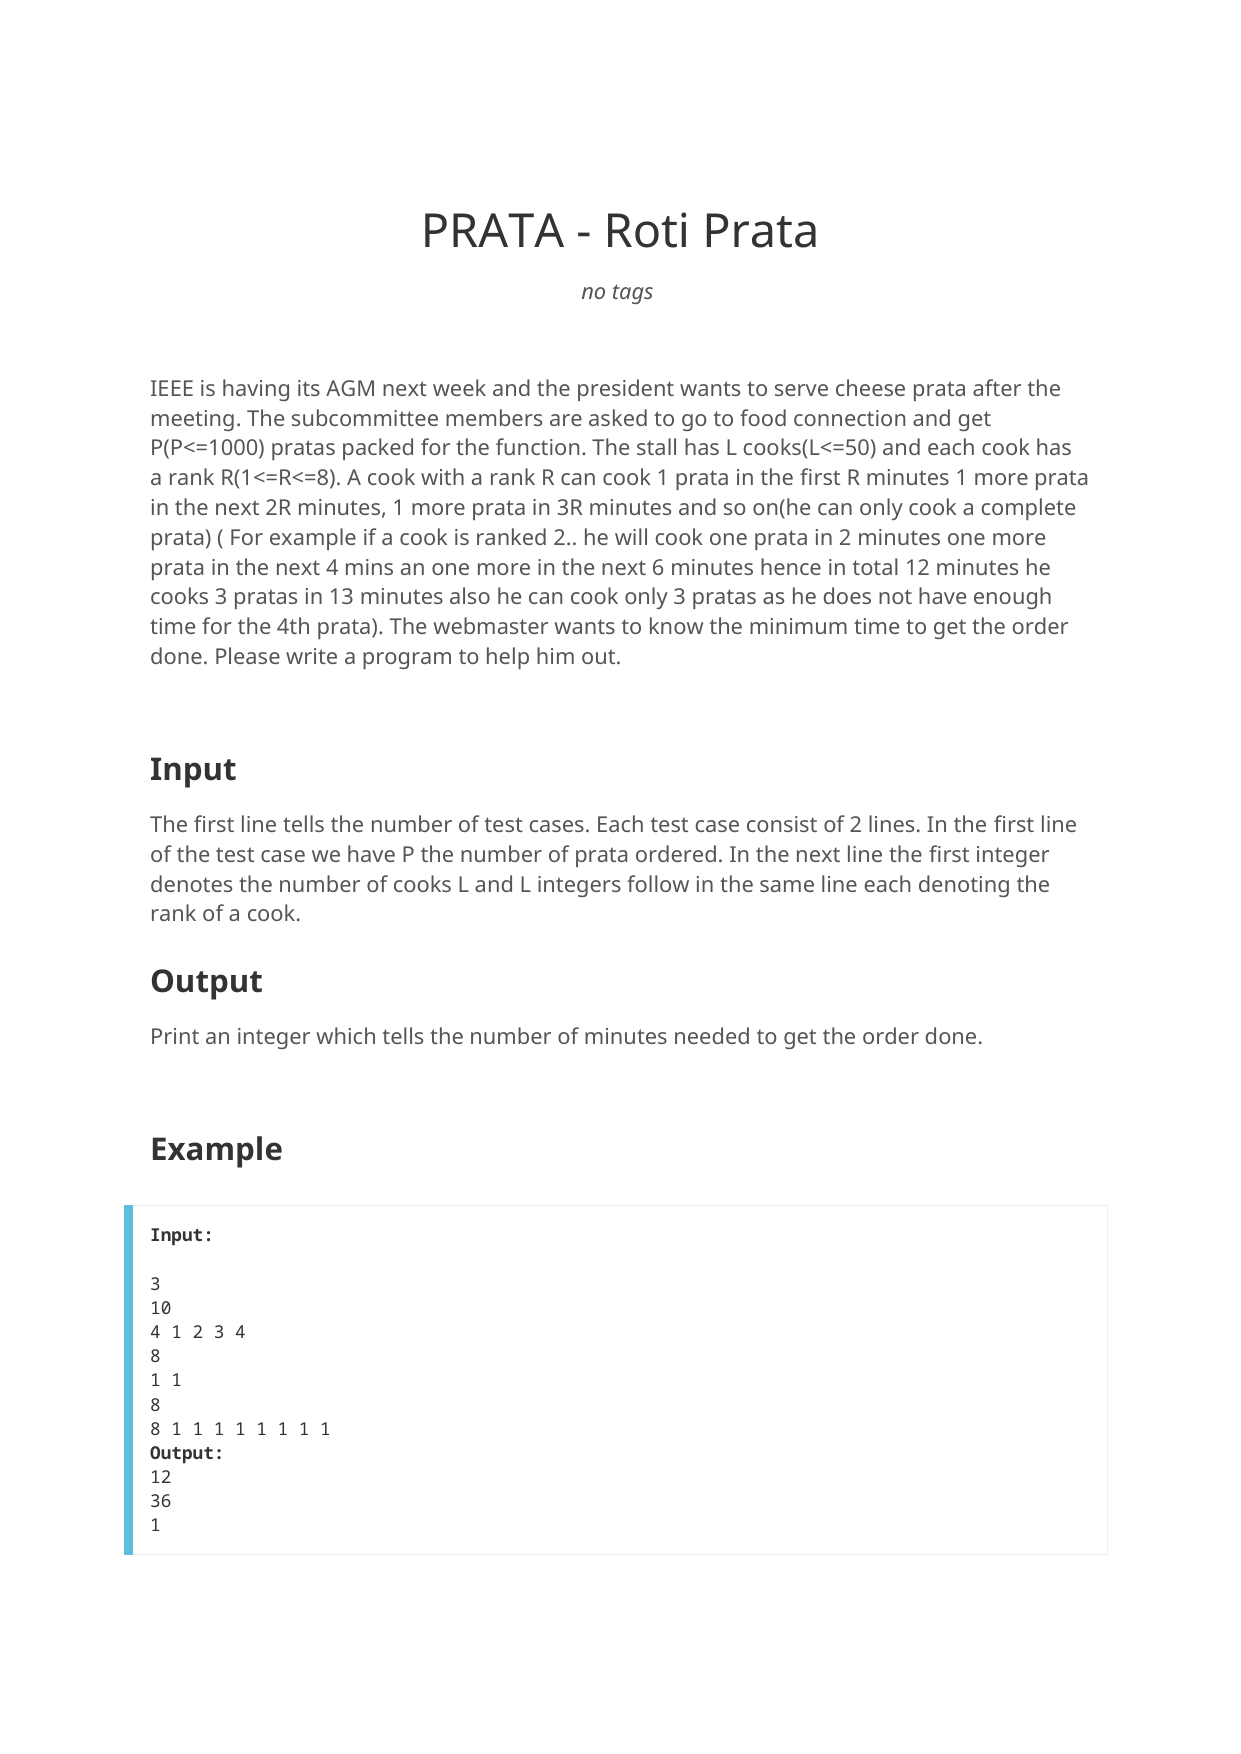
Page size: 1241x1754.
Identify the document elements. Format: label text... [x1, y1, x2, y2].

subtitle Example [150, 1127, 1090, 1170]
text The first line tells the number of test cases. Each test case consist of 2 lines. In the first line of the test case we have P the number of prata ordered. In the next line the first integer denotes the number of cooks L and L integers follow in the same line each denoting the rank of a cook. [150, 809, 1090, 928]
subtitle Input [150, 747, 1090, 790]
text IEEE is having its AGM next week and the president wants to serve cheese prata after the meeting. The subcommittee members are asked to go to food connection and get P(P<=1000) pratas packed for the function. The stall has L cooks(L<=50) and each cook has a rank R(1<=R<=8). A cook with a rank R can cook 1 prata in the first R minutes 1 more prata in the next 2R minutes, 1 more prata in 3R minutes and so on(he can only cook a complete prata) ( For example if a cook is ranked 2.. he will cook one prata in 2 minutes one more prata in the next 4 mins an one more in the next 6 minutes hence in total 12 minutes he cooks 3 pratas in 13 minutes also he can cook only 3 pratas as he does not have enough time for the 4th prata). The webmaster wants to know the minimum time to get the order done. Please write a program to help him out. [150, 373, 1090, 671]
subtitle Output [150, 959, 1090, 1002]
text Print an integer which tells the number of minutes needed to get the order done. [150, 1021, 1090, 1051]
text Input: 3 10 4 1 2 3 4 8 1 1 8 8 1 1 1 1 1 1 1 1 Output: 12 36 1 [133, 1206, 1107, 1554]
subtitle PRATA - Roti Prata [150, 197, 1090, 261]
text no tags [150, 276, 1090, 306]
